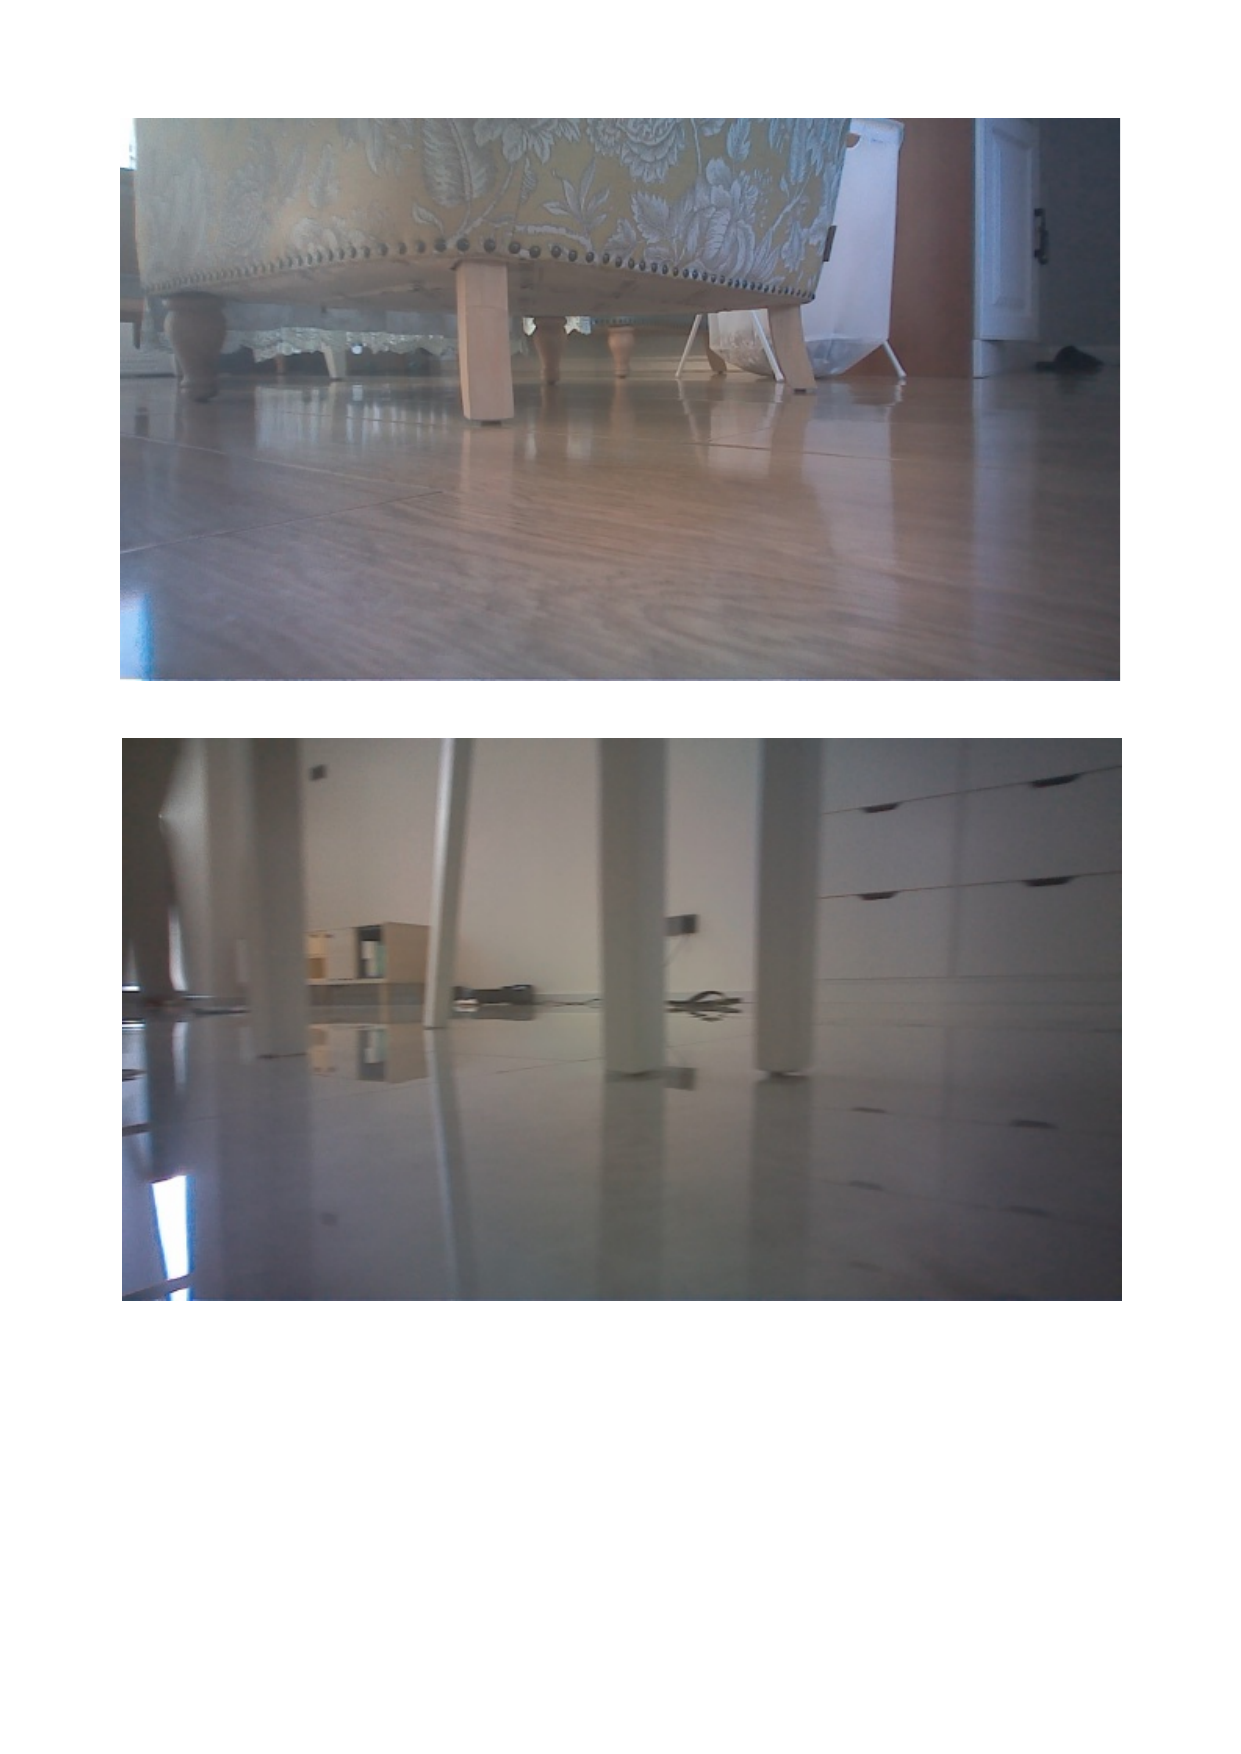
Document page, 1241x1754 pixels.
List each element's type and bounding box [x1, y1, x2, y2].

picture [120, 118, 1121, 681]
picture [122, 738, 1122, 1301]
